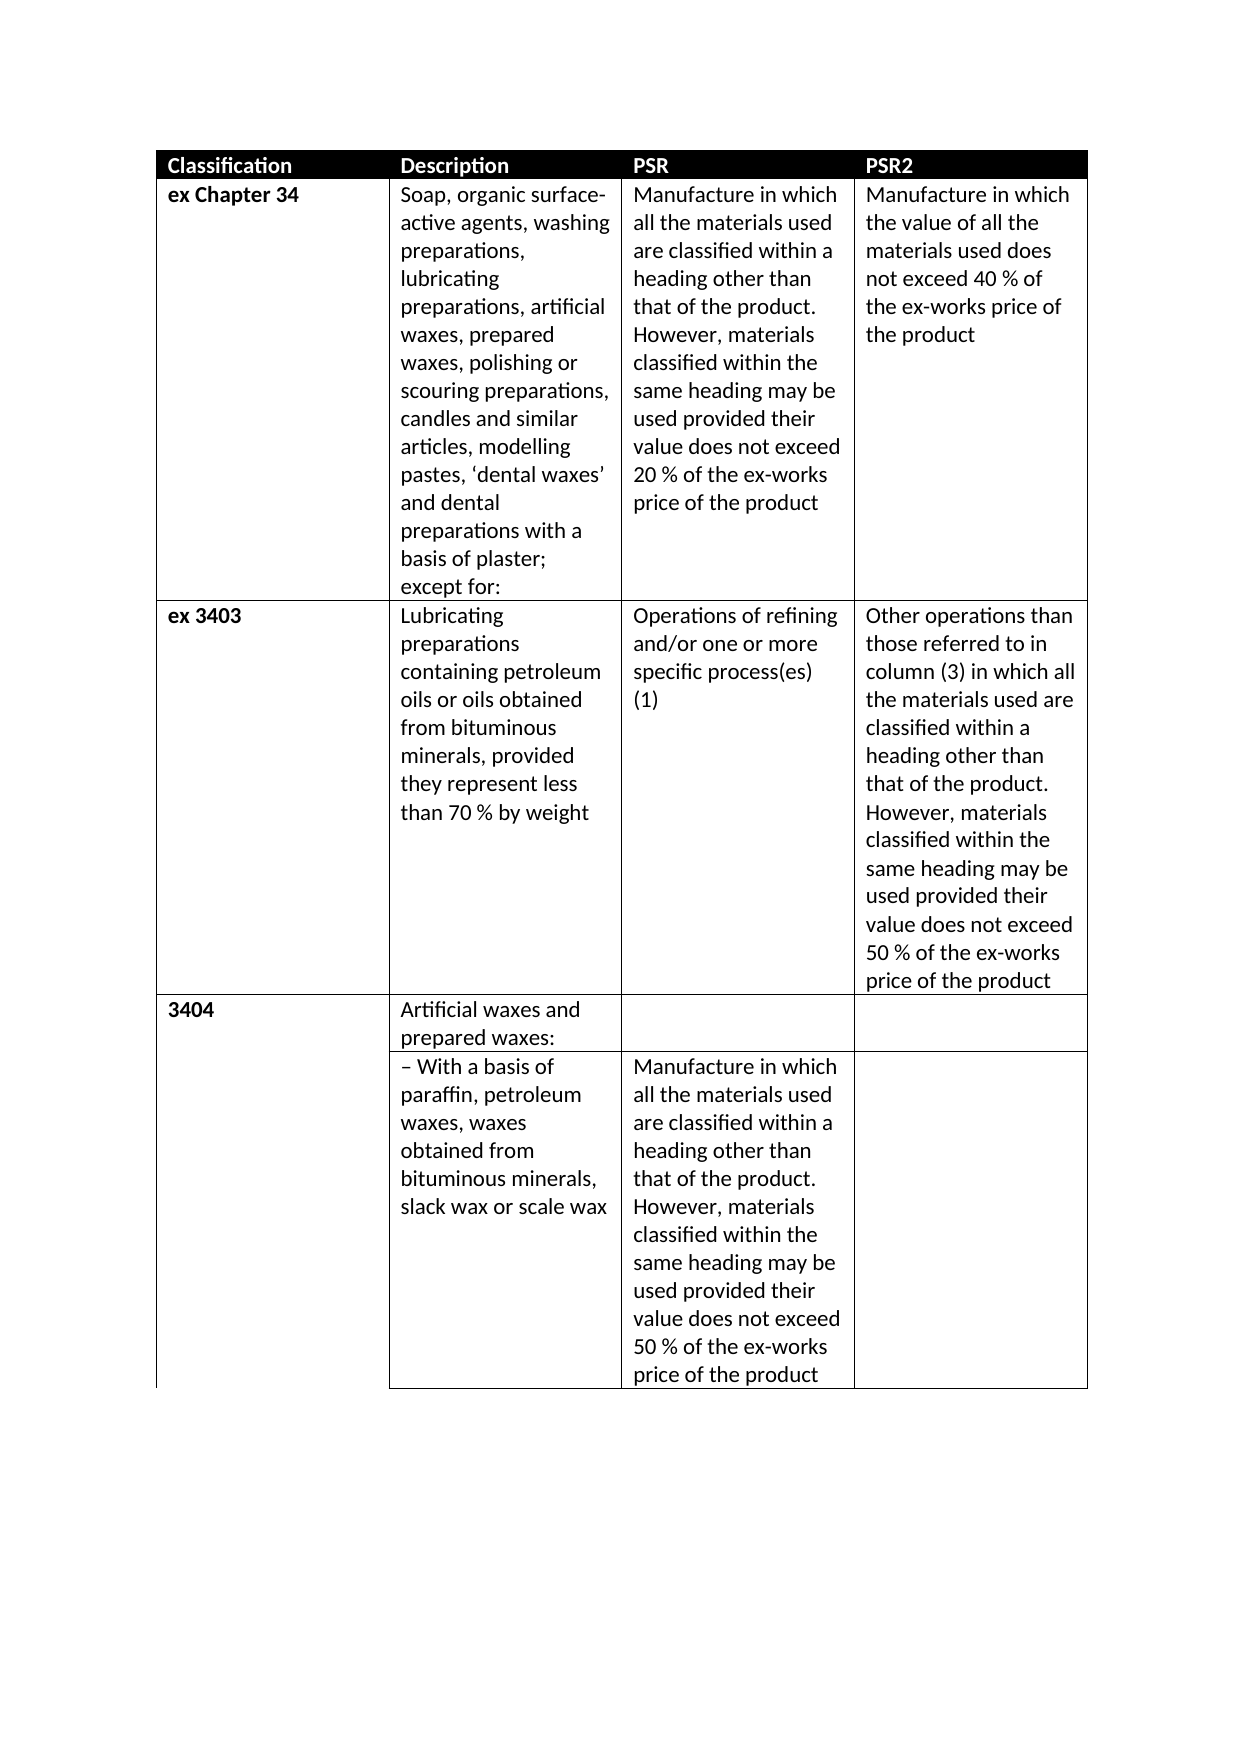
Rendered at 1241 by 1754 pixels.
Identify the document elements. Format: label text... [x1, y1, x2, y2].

table_cell Manufacture in which all the materials used are classified within a heading other than that of the product. However, materials classified within the same heading may be used provided their value does not exceed 20 % of the ex-works price of the product [622, 179, 854, 600]
table_cell 3404 [157, 995, 389, 1388]
table_cell – With a basis of paraffin, petroleum waxes, waxes obtained from bituminous minerals, slack wax or scale wax [390, 1052, 621, 1388]
table_cell ex 3403 [157, 601, 389, 994]
table_cell Operations of refining and/or one or more specific process(es) (1) [622, 601, 854, 994]
table_cell Manufacture in which all the materials used are classified within a heading other than that of the product. However, materials classified within the same heading may be used provided their value does not exceed 50 % of the ex-works price of the product [622, 1052, 854, 1388]
table_cell Lubricating preparations containing petroleum oils or oils obtained from bituminous minerals, provided they represent less than 70 % by weight [390, 601, 621, 994]
table_header PSR [622, 151, 854, 179]
table_cell Other operations than those referred to in column (3) in which all the materials used are classified within a heading other than that of the product. However, materials classified within the same heading may be used provided their value does not exceed 50 % of the ex-works price of the product [855, 601, 1087, 994]
table_cell Artificial waxes and prepared waxes: [390, 995, 621, 1051]
table_header Description [390, 151, 621, 179]
table_cell ex Chapter 34 [157, 179, 389, 600]
table_cell Soap, organic surface-active agents, washing preparations, lubricating preparations, artificial waxes, prepared waxes, polishing or scouring preparations, candles and similar articles, modelling pastes, ‘dental waxes’ and dental preparations with a basis of plaster; except for: [390, 179, 621, 600]
table_cell [622, 995, 854, 1051]
table_cell [855, 995, 1087, 1051]
table_header PSR2 [855, 151, 1087, 179]
table_cell [855, 1052, 1087, 1388]
table_header Classification [157, 151, 389, 179]
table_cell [855, 179, 1087, 600]
